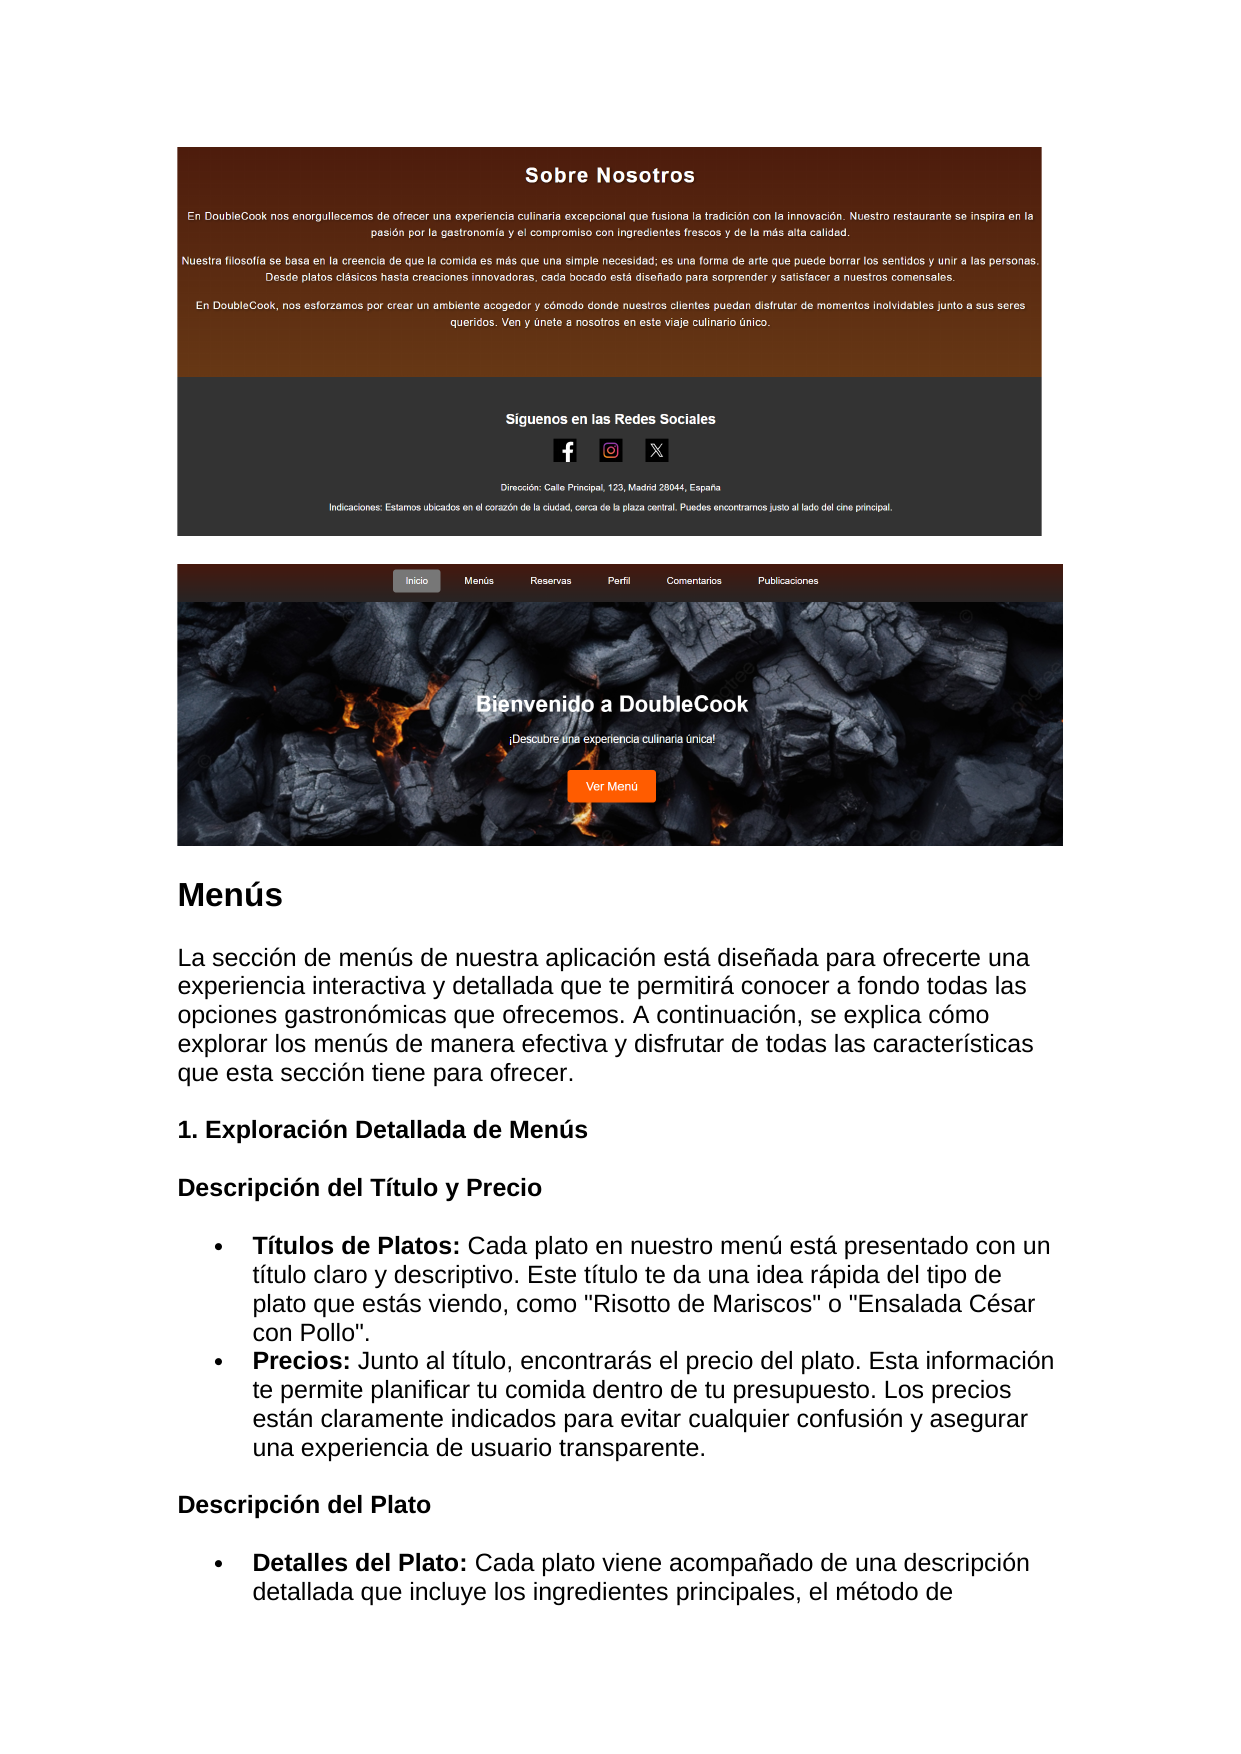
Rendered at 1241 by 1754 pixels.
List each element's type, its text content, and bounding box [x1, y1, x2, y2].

list Precios: Junto al título, encontrarás el precio del plato. Esta información te permite planificar tu comida dentro de tu presupuesto. Los precios están claramente indicados para evitar cualquier confusión y asegurar una experiencia de usuario transparente. [215, 1346, 1063, 1461]
picture [177, 147, 1042, 536]
text La sección de menús de nuestra aplicación está diseñada para ofrecerte una experiencia interactiva y detallada que te permitirá conocer a fondo todas las opciones gastronómicas que ofrecemos. A continuación, se explica cómo explorar los menús de manera efectiva y disfrutar de todas las características que esta sección tiene para ofrecer. [177, 943, 1063, 1086]
text Menús [177, 875, 1063, 913]
list Títulos de Platos: Cada plato en nuestro menú está presentado con un título claro y descriptivo. Este título te da una idea rápida del tipo de plato que estás viendo, como "Risotto de Mariscos" o "Ensalada César con Pollo". [215, 1231, 1063, 1346]
picture [177, 564, 1063, 846]
text 1. Exploración Detallada de Menús [177, 1116, 1063, 1144]
text Descripción del Plato [177, 1491, 1063, 1519]
text Descripción del Título y Precio [177, 1173, 1063, 1202]
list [215, 1548, 1063, 1606]
